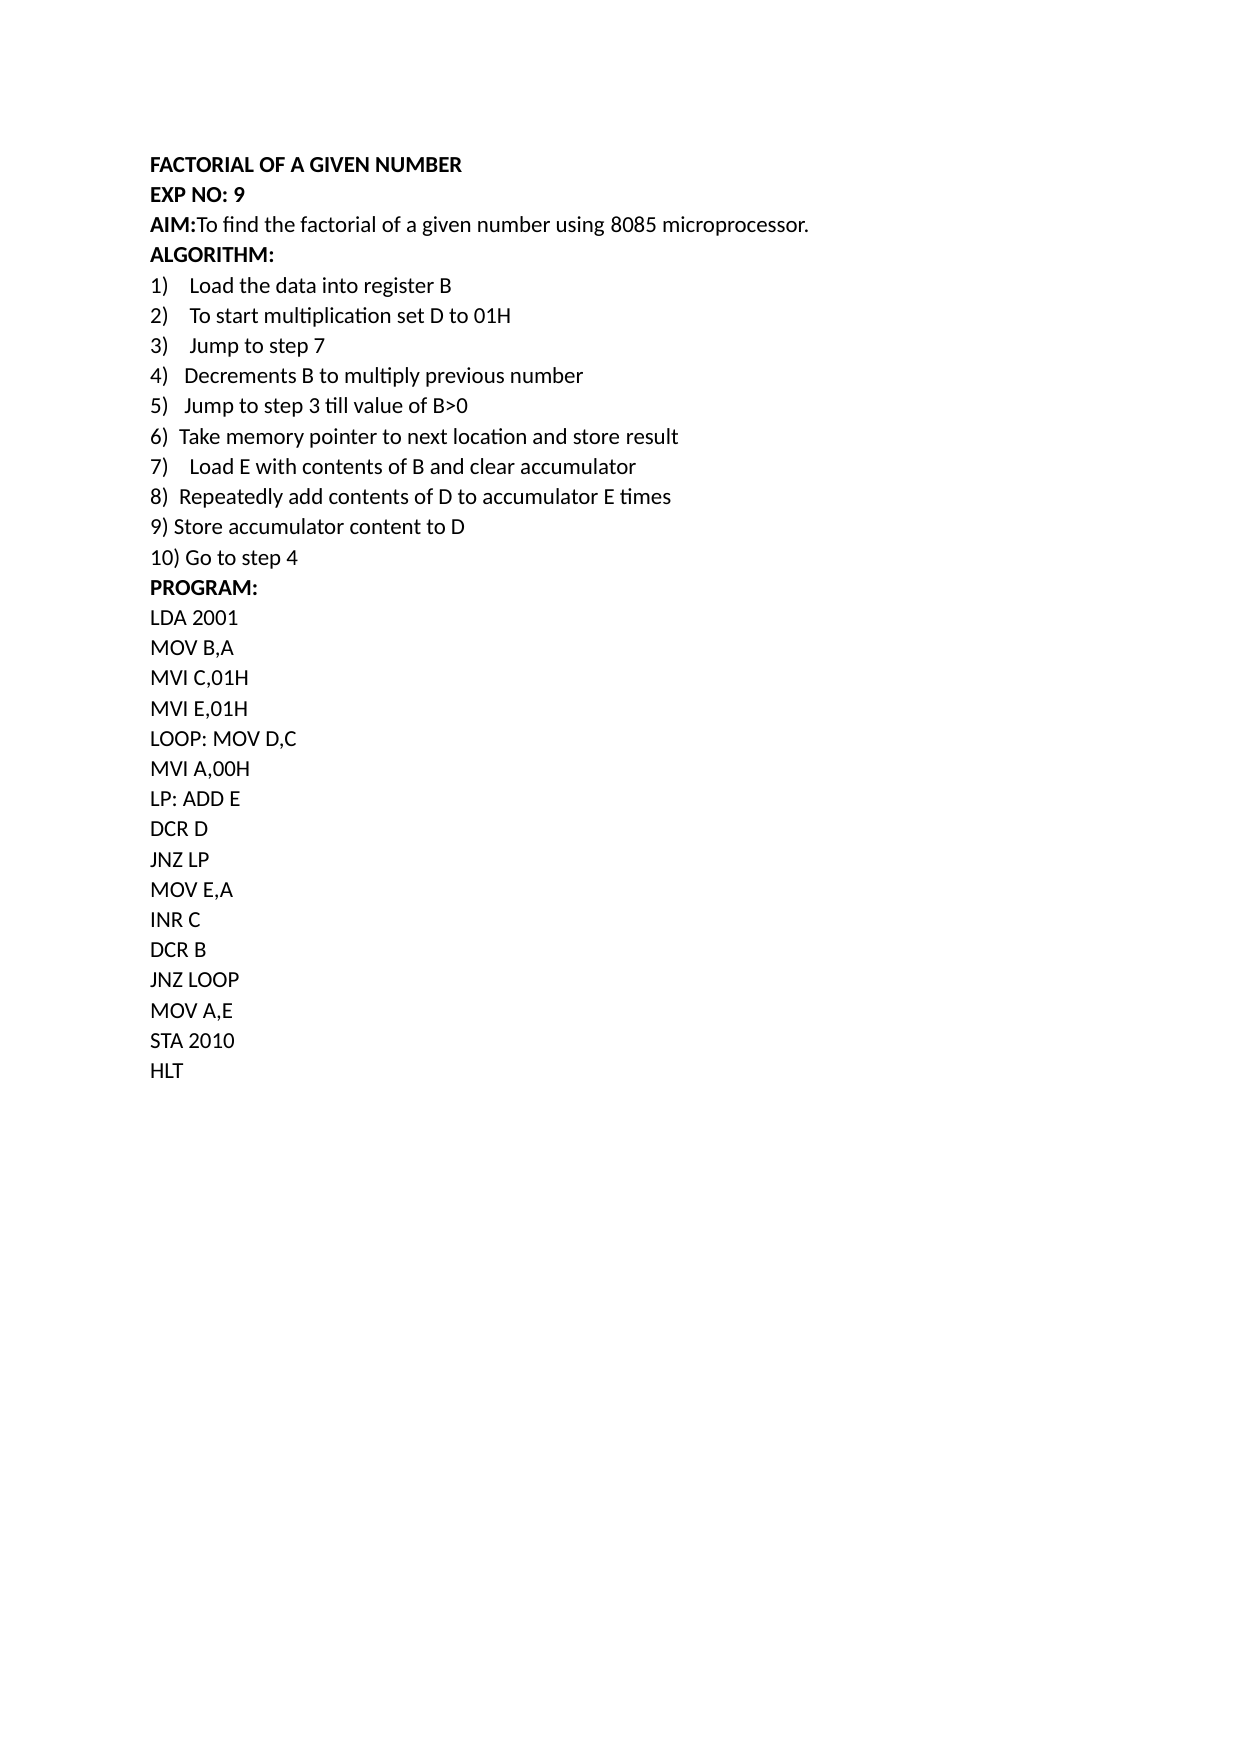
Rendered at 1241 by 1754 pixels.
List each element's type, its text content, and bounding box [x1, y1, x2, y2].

text FACTORIAL OF A GIVEN NUMBER EXP NO: 9 AIM:To find the factorial of a given number using 8085 microprocessor. ALGORITHM: 1) Load the data into register B 2) To start multiplication set D to 01H 3) Jump to step 7 4) Decrements B to multiply previous number 5) Jump to step 3 till value of B>0 6) Take memory pointer to next location and store result 7) Load E with contents of B and clear accumulator 8) Repeatedly add contents of D to accumulator E times 9) Store accumulator content to D 10) Go to step 4 PROGRAM: LDA 2001 MOV B,A MVI C,01H MVI E,01H LOOP: MOV D,C MVI A,00H LP: ADD E DCR D JNZ LP MOV E,A INR C DCR B JNZ LOOP MOV A,E STA 2010 HLT [150, 150, 1090, 1114]
